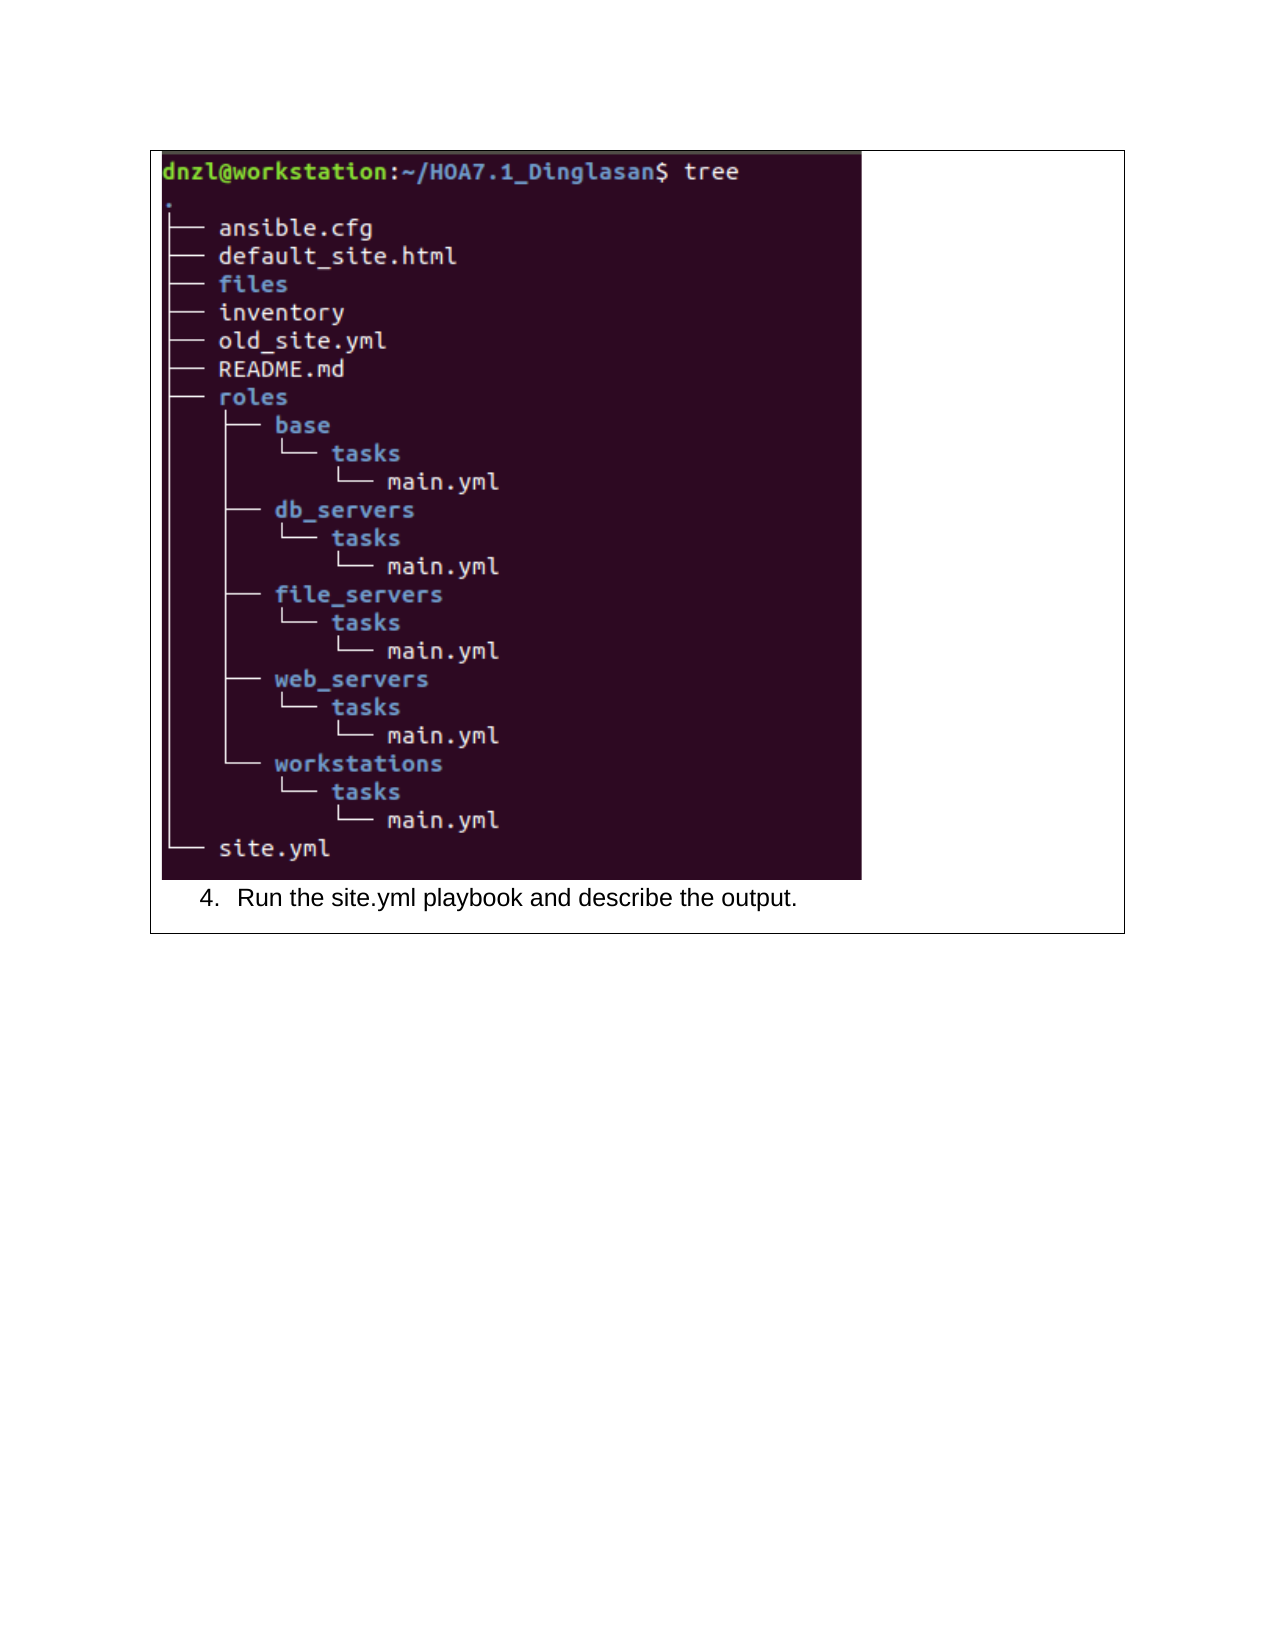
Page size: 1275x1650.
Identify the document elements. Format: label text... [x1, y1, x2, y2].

table_cell Task 3: Create roles Edit the site.yml. Configure roles as follows: (make sure to create a copy of the old site.yml file because you will be copying the specific plays for all groups) Save the file and exit. Under the same directory, create a new directory and name it roles. Enter the roles directory and create new directories: base, web_servers, file_servers, db_servers and workstations. For each directory, create a directory and name it tasks. Go to tasks for all directory and create a file. Name it main.yml. In each of the tasks for all directories, copy and paste the code from the old site.yml file. Show all contents of main.yml files for all tasks. Run the site.yml playbook and describe the output. https://github.com/ddinglasan/HOA7.1_Dinglasan.git [151, 151, 1124, 933]
picture [161, 151, 862, 880]
